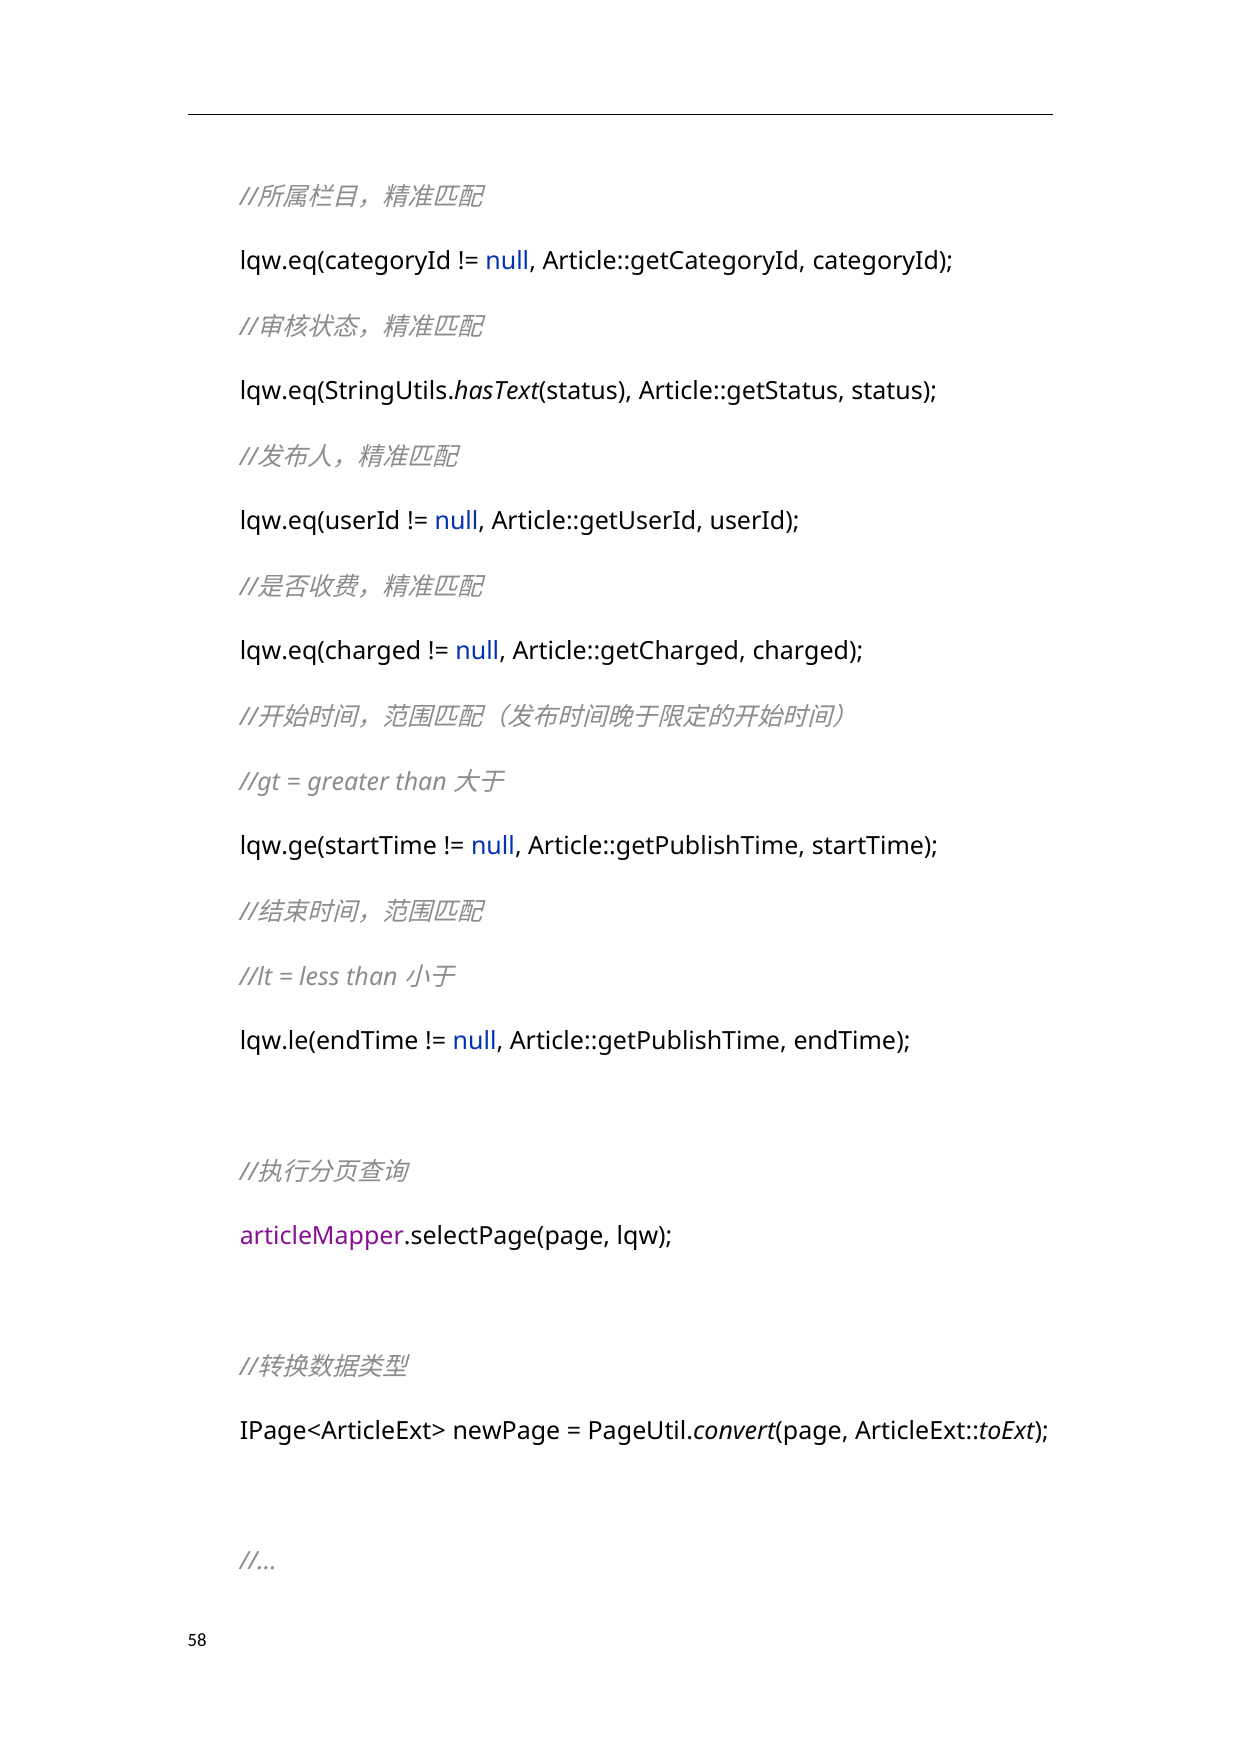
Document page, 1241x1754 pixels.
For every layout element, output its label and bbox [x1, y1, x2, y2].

text [187, 162, 1053, 1592]
